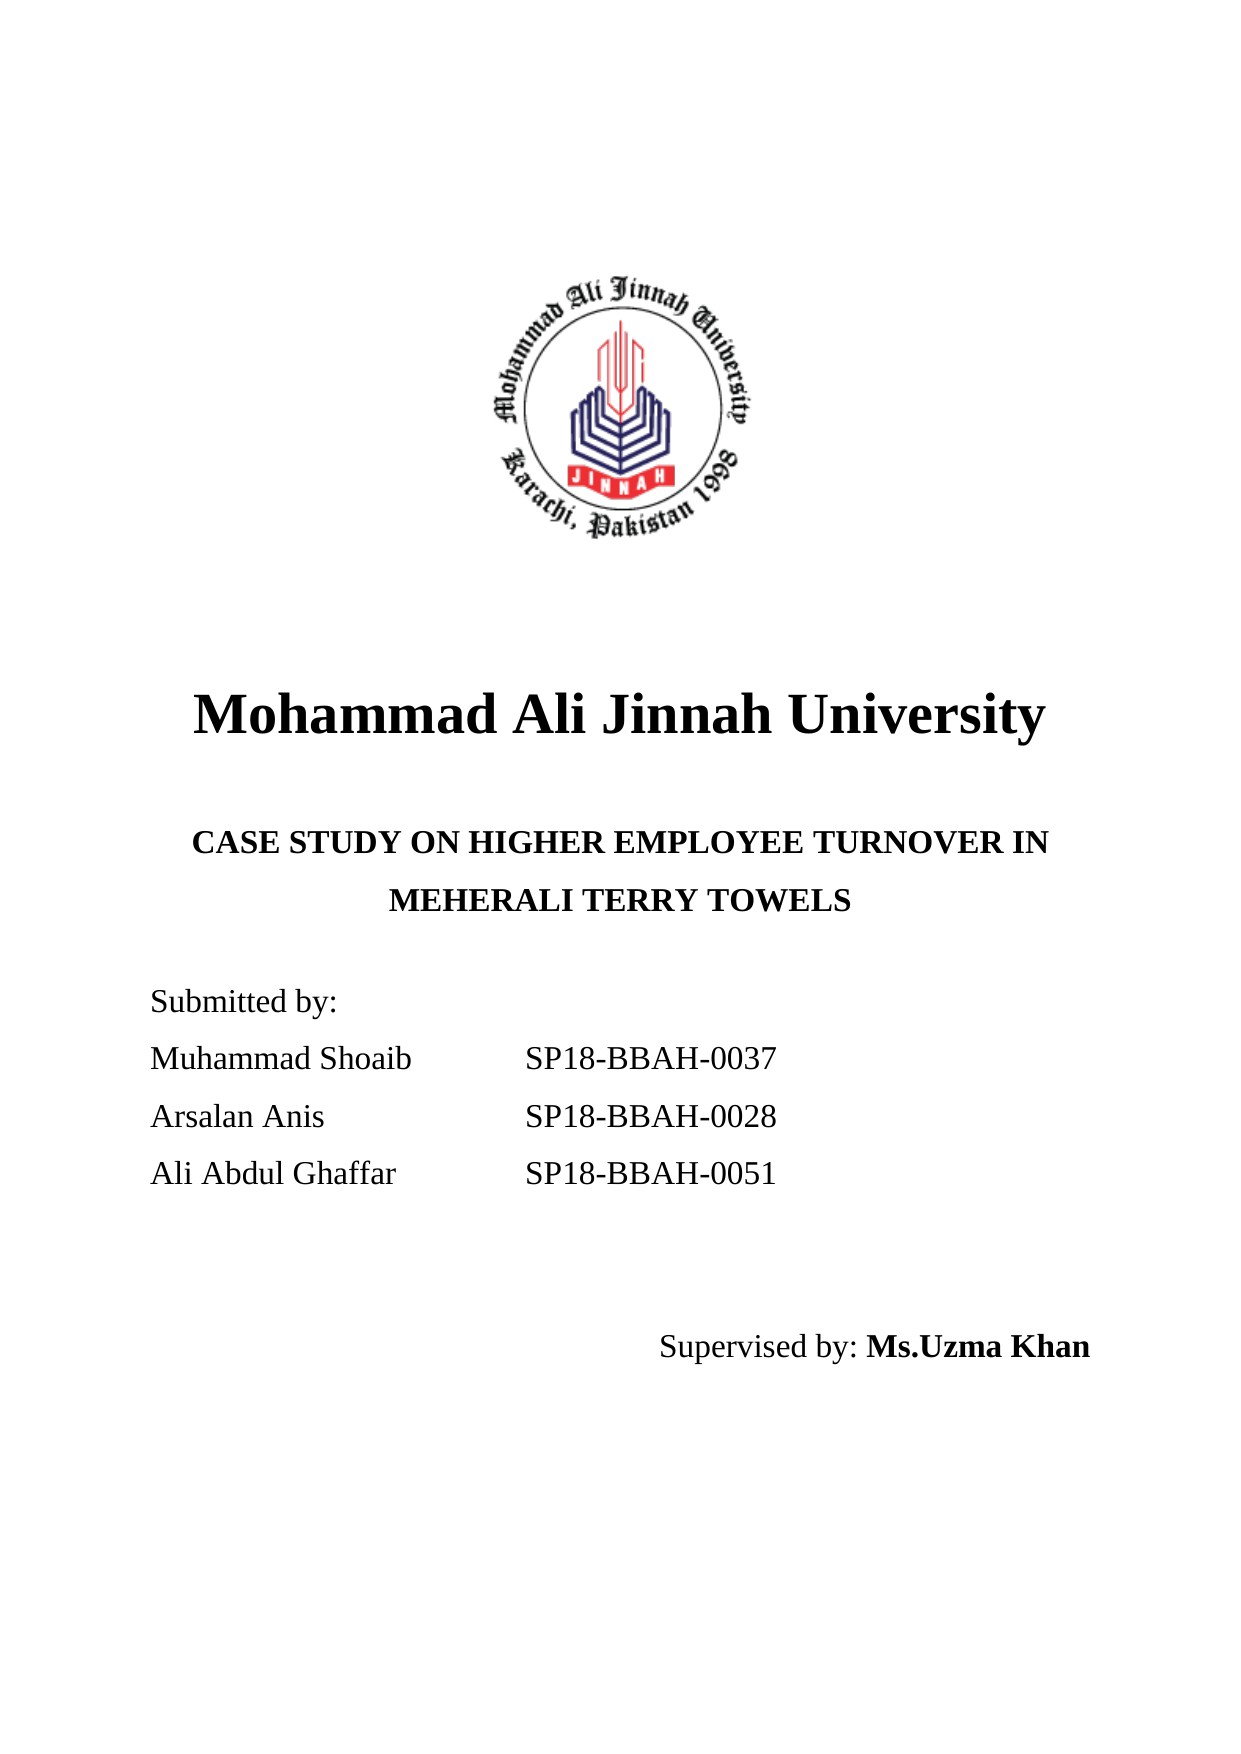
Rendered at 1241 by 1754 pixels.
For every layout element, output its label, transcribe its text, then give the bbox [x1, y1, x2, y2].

picture [463, 250, 777, 564]
text Ali Abdul Ghaffar SP18-BBAH-0051 [150, 1153, 1090, 1192]
text Submitted by: [150, 981, 1090, 1019]
text Muhammad Shoaib SP18-BBAH-0037 [150, 1038, 1090, 1077]
text Supervised by: Ms.Uzma Khan [150, 1326, 1090, 1364]
text Arsalan Anis SP18-BBAH-0028 [150, 1096, 1090, 1134]
text CASE STUDY ON HIGHER EMPLOYEE TURNOVER IN MEHERALI TERRY TOWELS [150, 823, 1090, 918]
text Mohammad Ali Jinnah University [150, 679, 1090, 746]
